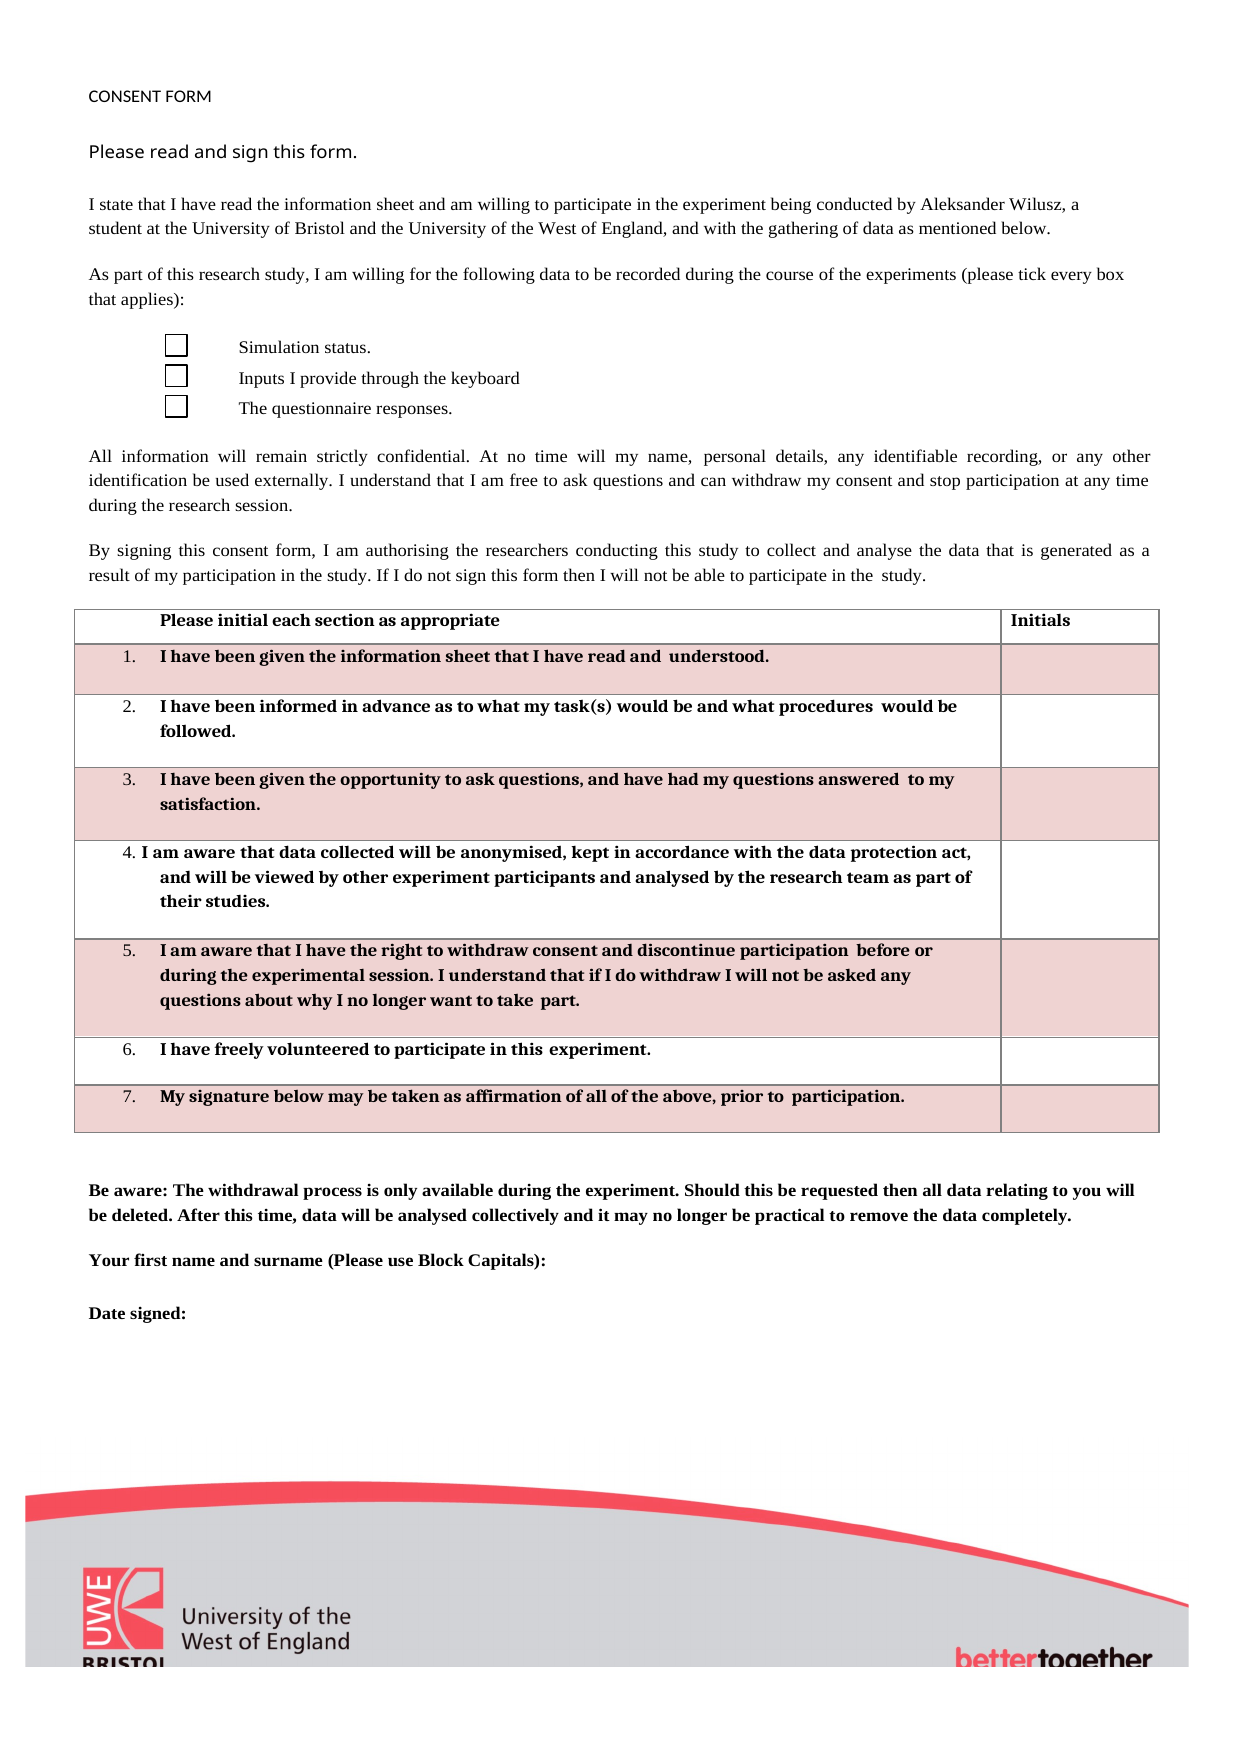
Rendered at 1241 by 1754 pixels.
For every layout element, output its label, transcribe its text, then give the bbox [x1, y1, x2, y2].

table_cell [1002, 768, 1158, 840]
text I state that I have read the information sheet and am willing to participate in the experiment being conducted by Aleksander Wilusz, a student at the University of Bristol and the University of the West of England, and with the gathering of data as mentioned below. [88, 194, 1136, 238]
table_cell [1002, 1038, 1158, 1084]
table_cell [1002, 645, 1158, 694]
table_cell 7. My signature below may be taken as affirmation of all of the above, prior to participation. [75, 1086, 1000, 1132]
table_cell [1002, 1086, 1158, 1132]
table_cell 4. I am aware that data collected will be anonymised, kept in accordance with the data protection act, and will be viewed by other experiment participants and analysed by the research team as part of their studies. [75, 841, 1000, 938]
text Your first name and surname (Please use Block Capitals): Date signed: [88, 1250, 583, 1323]
table_cell [1002, 695, 1158, 767]
table_cell 1. I have been given the information sheet that I have read and understood. [75, 645, 1000, 694]
table_cell 2. I have been informed in advance as to what my task(s) would be and what procedures would be followed. [75, 695, 1000, 767]
table_cell [1002, 841, 1158, 938]
picture [25, 1437, 1189, 1667]
table_cell 5. I am aware that I have the right to withdraw consent and discontinue participation before or during the experimental session. I understand that if I do withdraw I will not be asked any questions about why I no longer want to take part. [75, 940, 1000, 1036]
text Simulation status. [238, 337, 1136, 357]
text Inputs I provide through the keyboard The questionnaire responses. [238, 367, 546, 418]
text Please read and sign this form. [88, 139, 1136, 163]
text CONSENT FORM [88, 85, 1136, 106]
text By signing this consent form, I am authorising the researchers conducting this study to collect and analyse the data that is generated as a result of my participation in the study. If I do not sign this form then I will not be able to participate in the study. [88, 540, 1151, 585]
text All information will remain strictly confidential. At no time will my name, personal details, any identifiable recording, or any other identification be used externally. I understand that I am free to ask questions and can withdraw my consent and stop participation at any time during the research session. [88, 446, 1152, 515]
table_cell 3. I have been given the opportunity to ask questions, and have had my questions answered to my satisfaction. [75, 768, 1000, 840]
text As part of this research study, I am willing for the following data to be recorded during the course of the experiments (please tick every box that applies): [88, 264, 1136, 309]
table_header Initials [1002, 610, 1158, 643]
subtitle Be aware: The withdrawal process is only available during the experiment. Should this be requested then all data relating to you will be deleted. After this time, data will be analysed collectively and it may no longer be practical to remove the data completely. [88, 1180, 1155, 1225]
table_cell 6. I have freely volunteered to participate in this experiment. [75, 1038, 1000, 1084]
table_cell [1002, 940, 1158, 1036]
table_header Please initial each section as appropriate [75, 610, 1000, 643]
